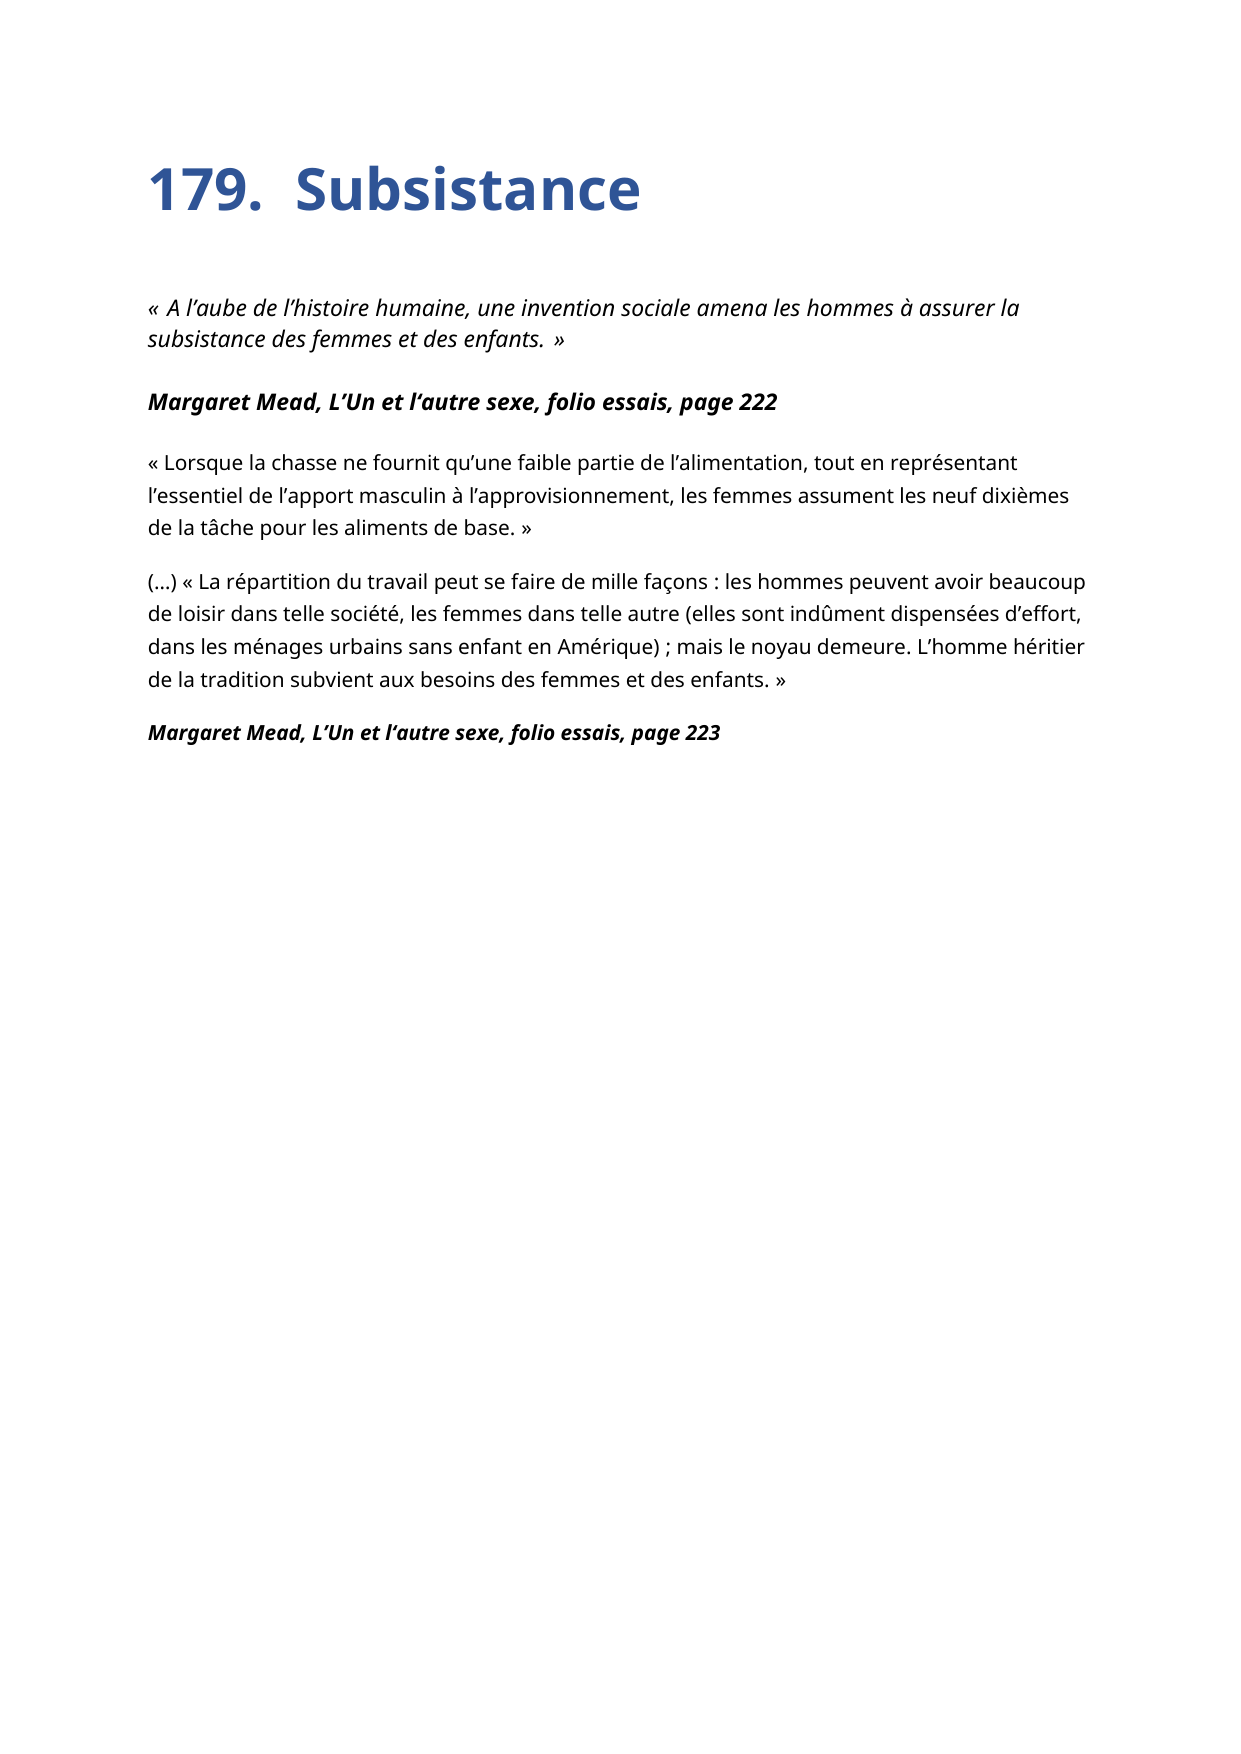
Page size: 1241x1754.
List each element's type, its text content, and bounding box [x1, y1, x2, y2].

text « A l’aube de l’histoire humaine, une invention sociale amena les hommes à assurer la subsistance des femmes et des enfants. » [148, 292, 1093, 354]
text Margaret Mead, L’Un et l‘autre sexe, folio essais, page 223 [148, 718, 1093, 747]
text « Lorsque la chasse ne fournit qu’une faible partie de l’alimentation, tout en représentant l’essentiel de l’apport masculin à l’approvisionnement, les femmes assument les neuf dixièmes de la tâche pour les aliments de base. » [148, 448, 1093, 542]
text (…) « La répartition du travail peut se faire de mille façons : les hommes peuvent avoir beaucoup de loisir dans telle société, les femmes dans telle autre (elles sont indûment dispensées d’effort, dans les ménages urbains sans enfant en Amérique) ; mais le noyau demeure. L’homme héritier de la tradition subvient aux besoins des femmes et des enfants. » [148, 567, 1093, 693]
text Margaret Mead, L’Un et l‘autre sexe, folio essais, page 222 [148, 354, 1093, 417]
subtitle Subsistance [148, 148, 1093, 227]
